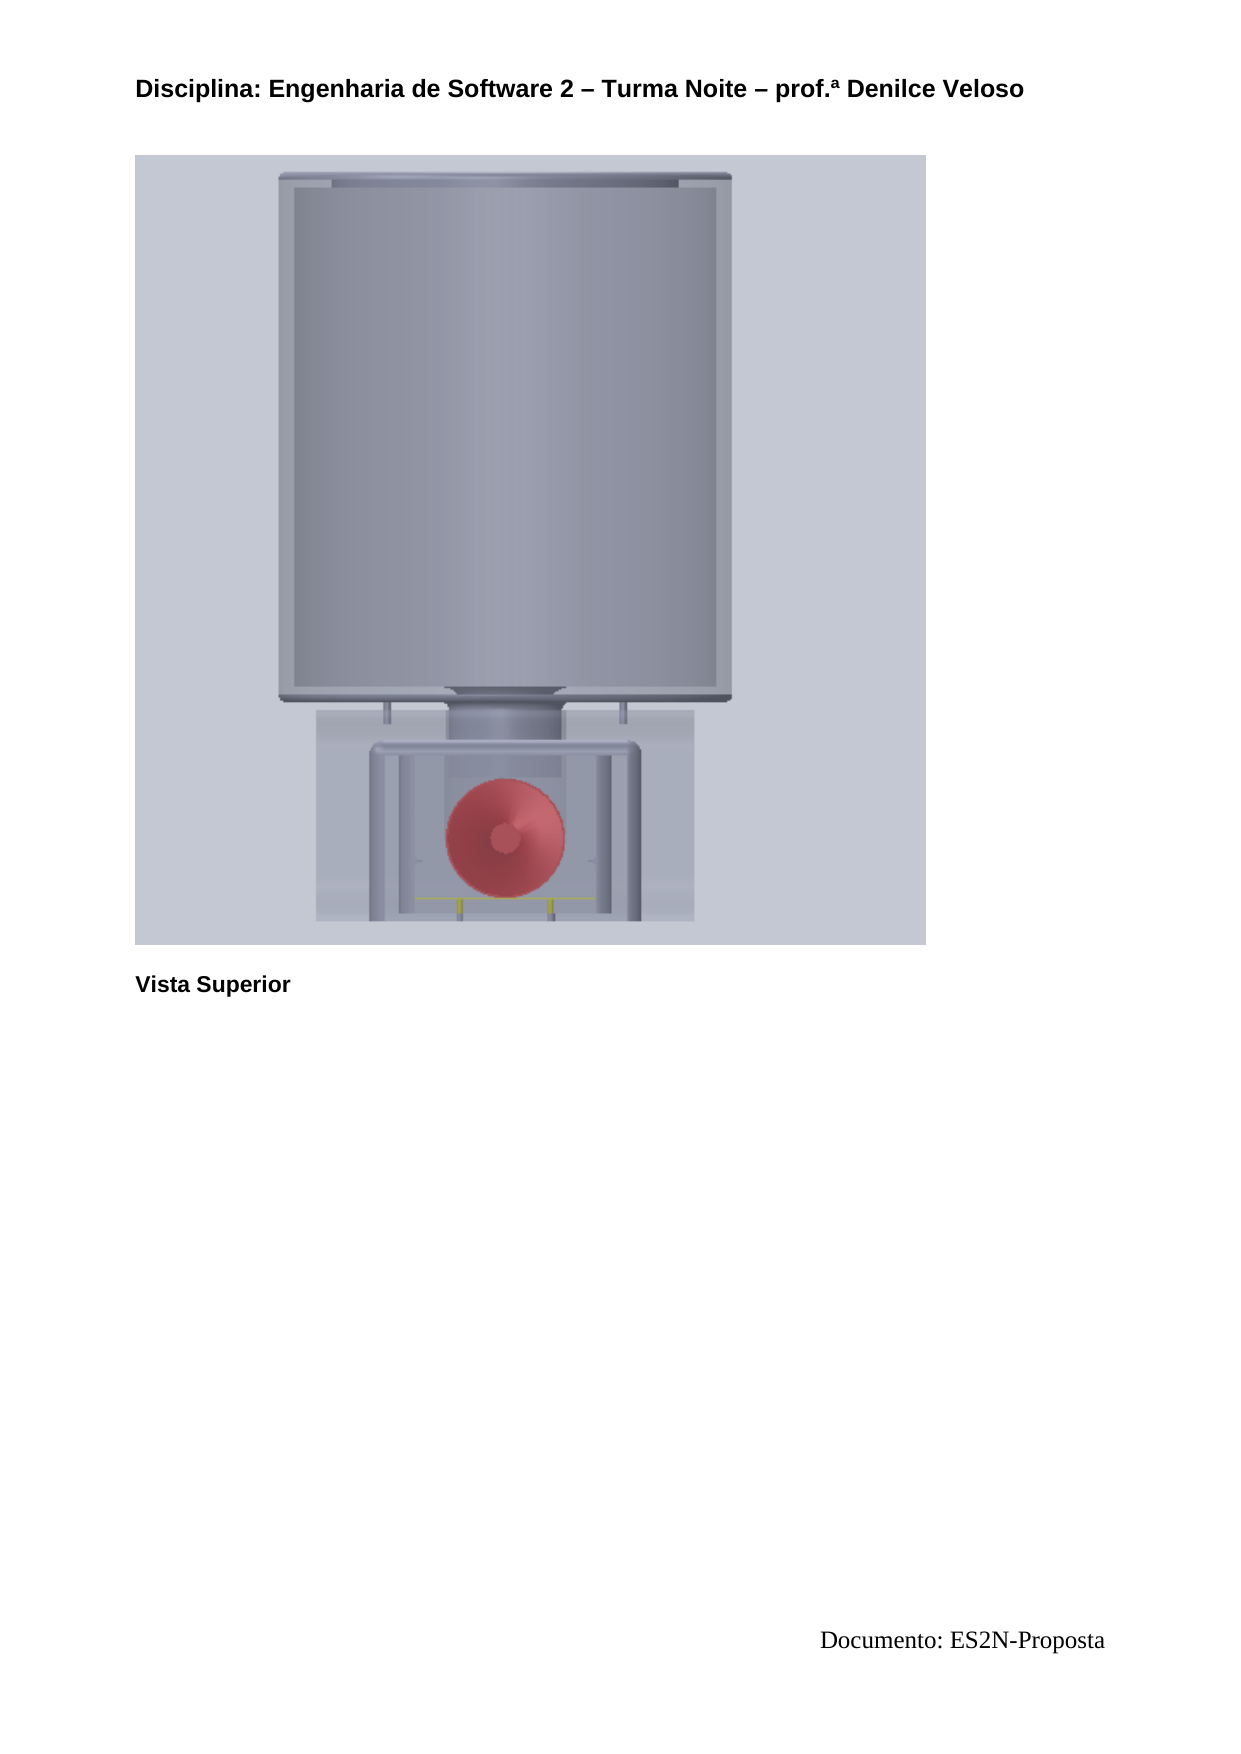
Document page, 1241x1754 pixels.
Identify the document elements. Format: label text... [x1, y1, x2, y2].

picture [135, 155, 926, 945]
text Vista Superior [135, 971, 1105, 997]
